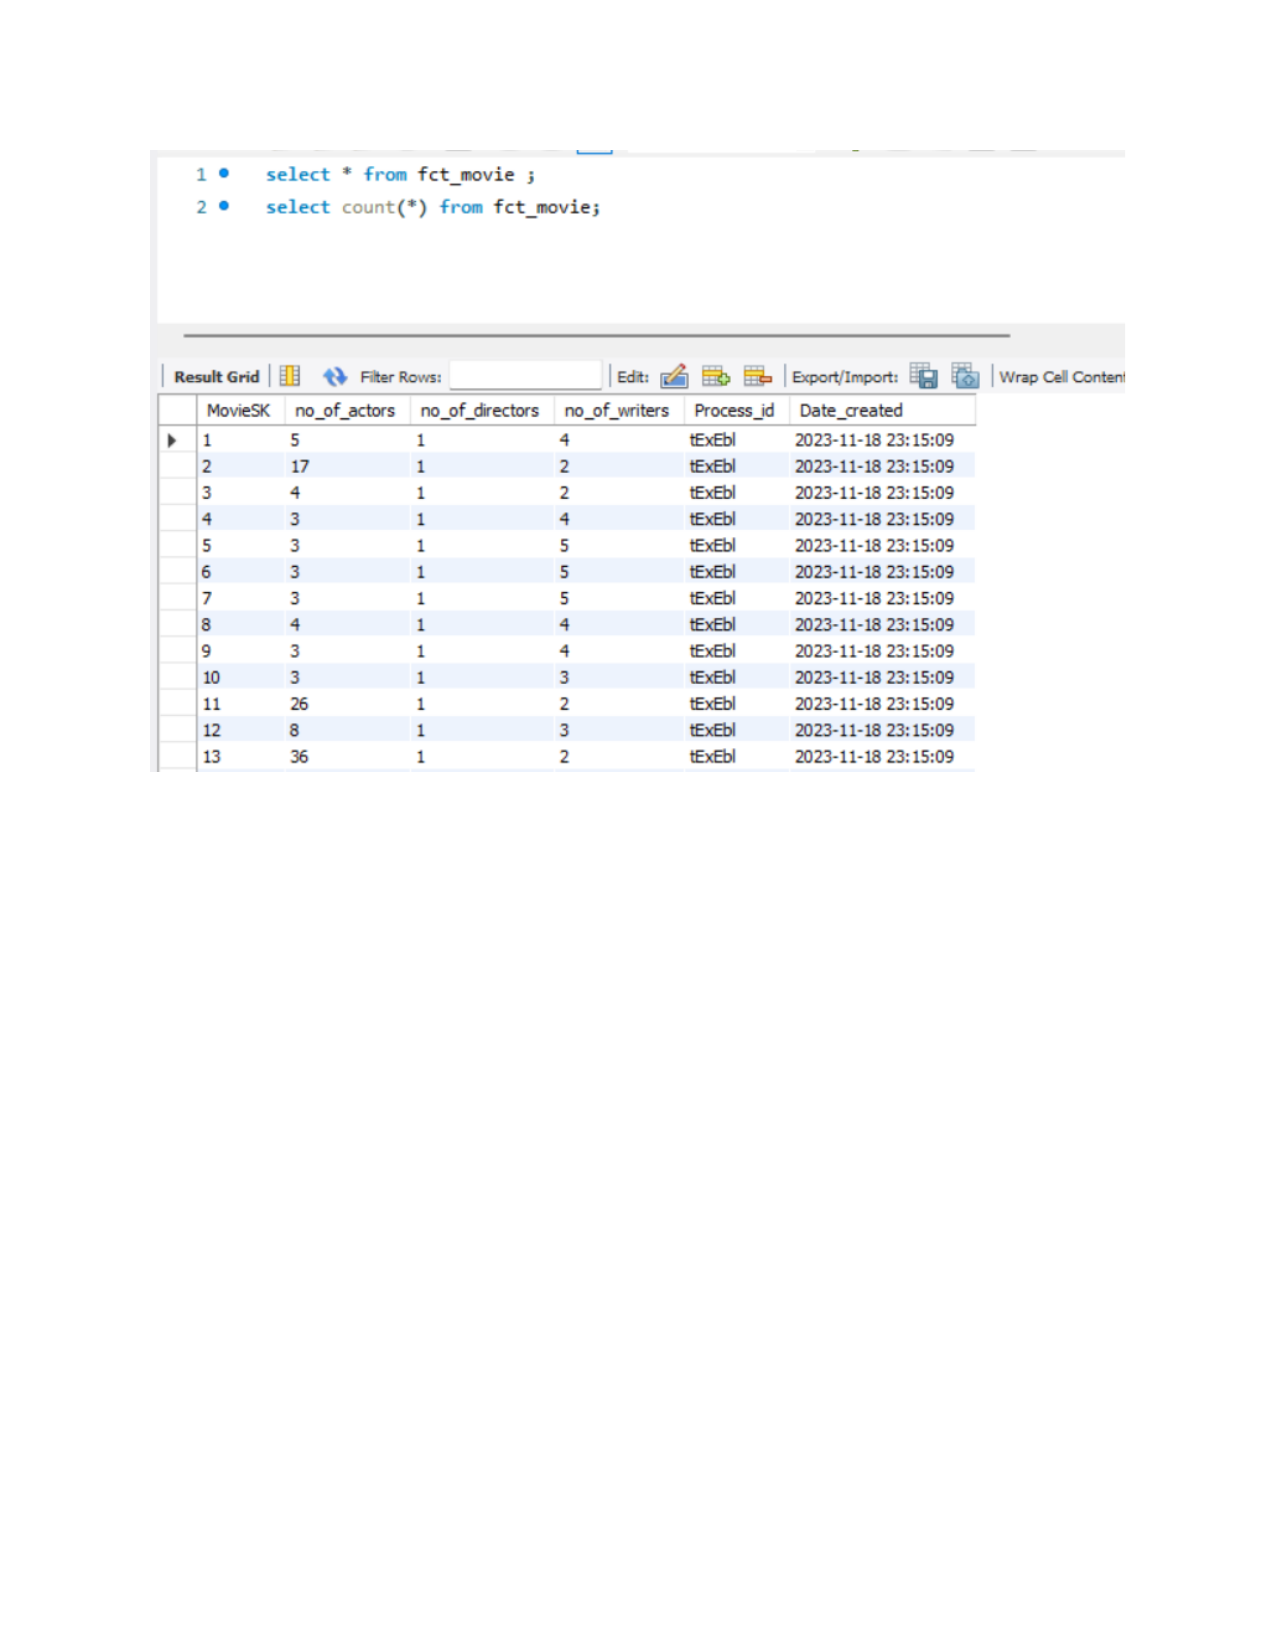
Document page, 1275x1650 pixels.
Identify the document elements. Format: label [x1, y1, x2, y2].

picture [150, 150, 1125, 772]
